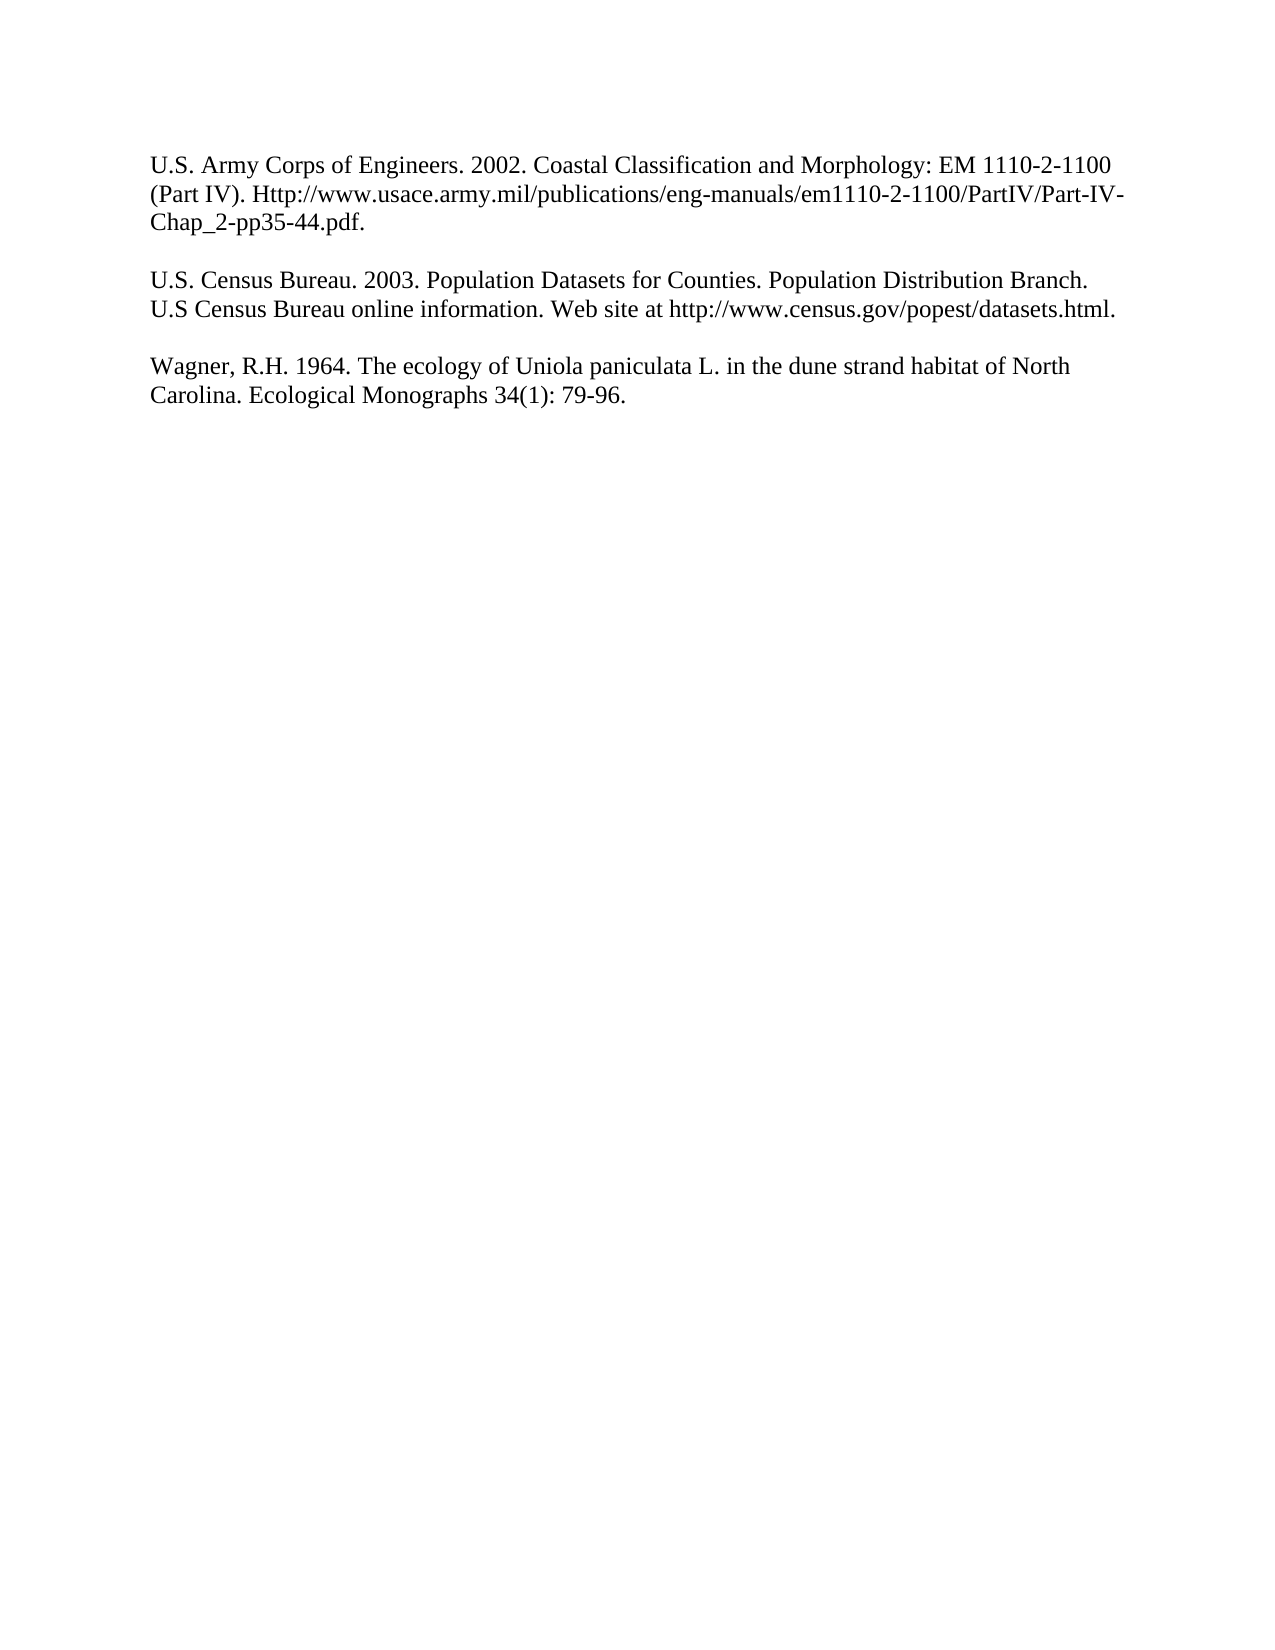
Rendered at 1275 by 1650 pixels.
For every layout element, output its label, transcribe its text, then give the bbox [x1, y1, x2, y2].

text Wagner, R.H. 1964. The ecology of Uniola paniculata L. in the dune strand habitat of North Carolina. Ecological Monographs 34(1): 79-96. [150, 351, 1125, 409]
text U.S. Census Bureau. 2003. Population Datasets for Counties. Population Distribution Branch. U.S Census Bureau online information. Web site at http://www.census.gov/popest/datasets.html. [150, 265, 1125, 322]
text U.S. Army Corps of Engineers. 2002. Coastal Classification and Morphology: EM 1110-2-1100 (Part IV). Http://www.usace.army.mil/publications/eng-manuals/em1110-2-1100/PartIV/Part-IV-Chap_2-pp35-44.pdf. [150, 150, 1125, 236]
